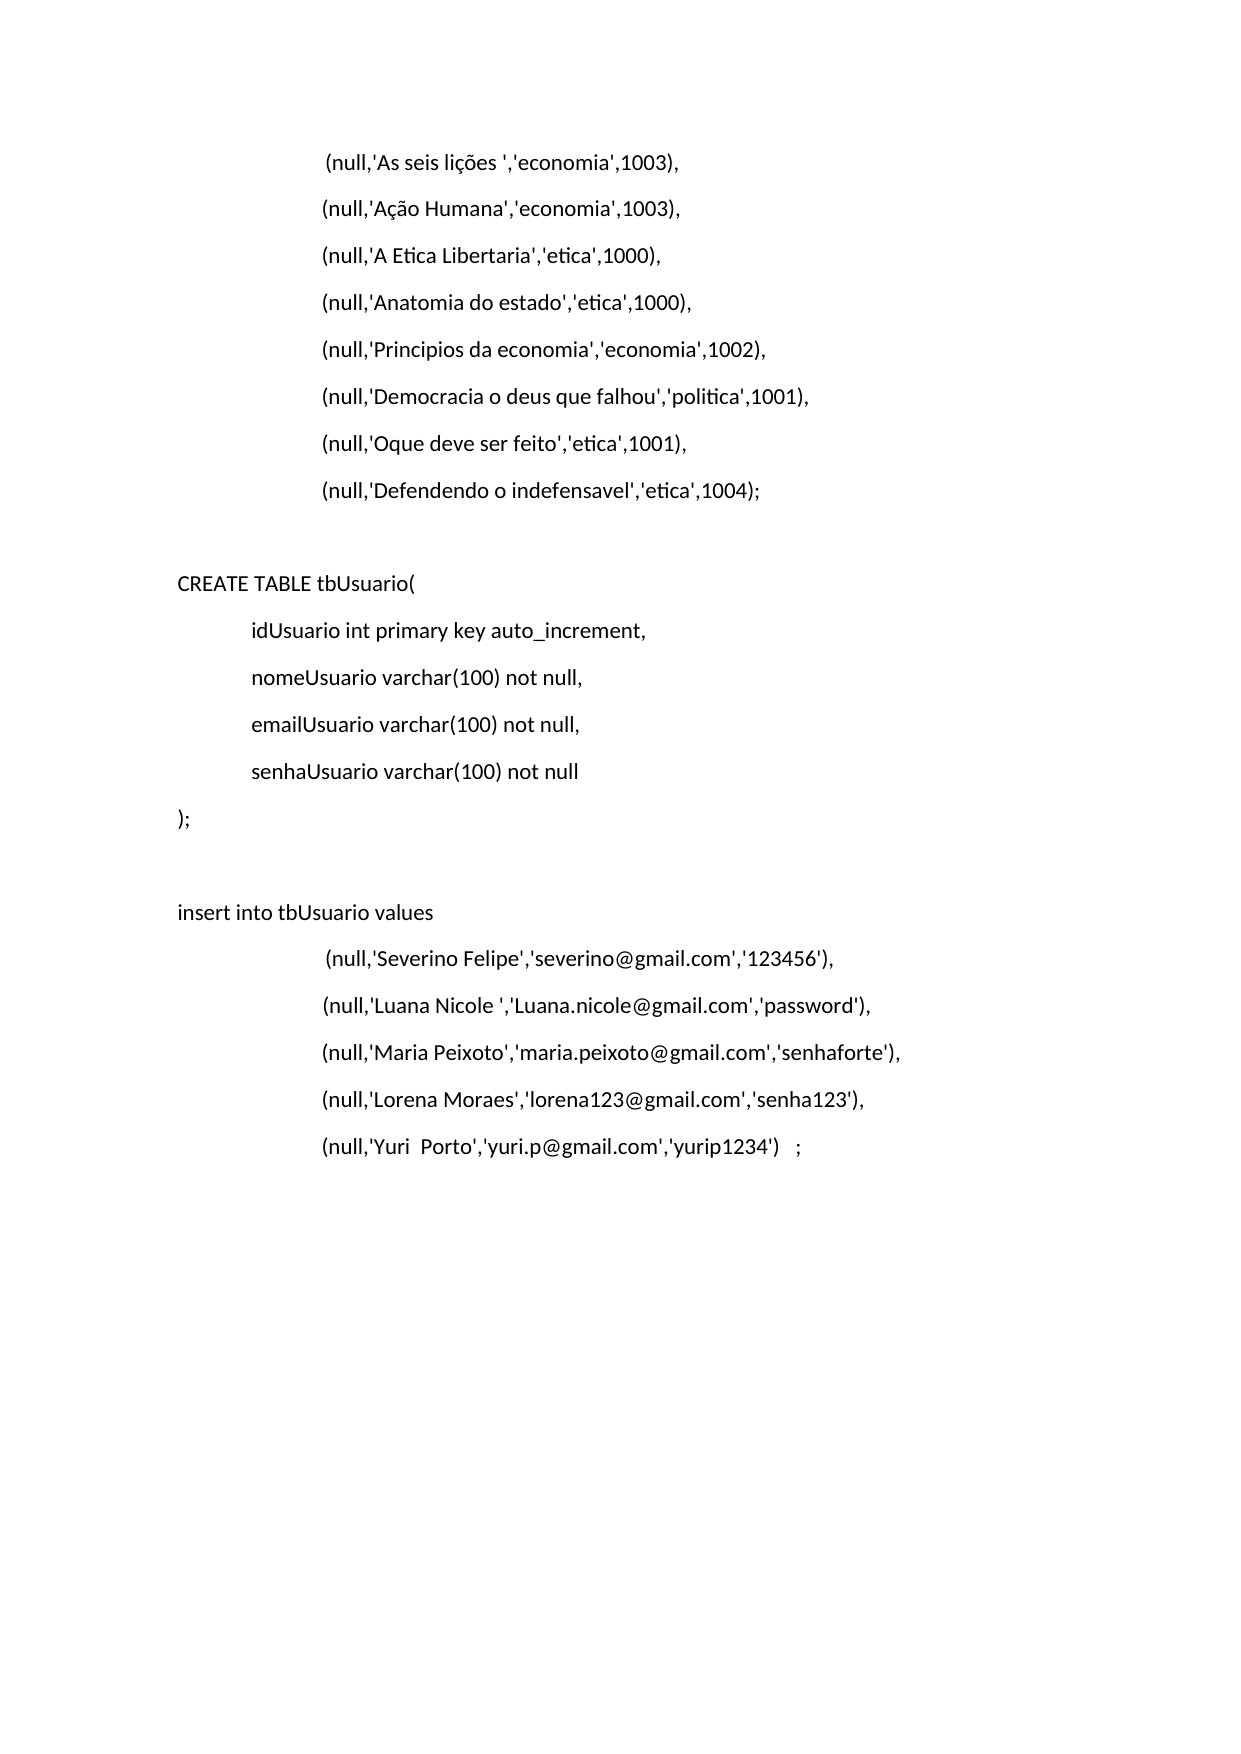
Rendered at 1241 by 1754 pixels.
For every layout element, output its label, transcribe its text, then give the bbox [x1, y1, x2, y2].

text (null,'Oque deve ser feito','etica',1001), [177, 429, 1063, 457]
text nomeUsuario varchar(100) not null, [177, 663, 1063, 691]
text (null,'Anatomia do estado','etica',1000), [177, 288, 1063, 316]
text (null,'Luana Nicole ','Luana.nicole@gmail.com','password'), [177, 991, 1063, 1019]
text emailUsuario varchar(100) not null, [177, 710, 1063, 738]
text (null,'As seis lições ','economia',1003), [177, 148, 1063, 176]
text senhaUsuario varchar(100) not null [177, 757, 1063, 785]
text insert into tbUsuario values [177, 898, 1063, 926]
text (null,'Maria Peixoto','maria.peixoto@gmail.com','senhaforte'), [177, 1038, 1063, 1066]
text ); [177, 804, 1063, 832]
text (null,'Ação Humana','economia',1003), [177, 194, 1063, 222]
text (null,'Yuri Porto','yuri.p@gmail.com','yurip1234') ; [177, 1132, 1063, 1160]
text CREATE TABLE tbUsuario( [177, 569, 1063, 597]
text (null,'Democracia o deus que falhou','politica',1001), [177, 382, 1063, 410]
text (null,'Lorena Moraes','lorena123@gmail.com','senha123'), [177, 1085, 1063, 1113]
text idUsuario int primary key auto_increment, [177, 616, 1063, 644]
text (null,'A Etica Libertaria','etica',1000), [177, 241, 1063, 269]
text (null,'Defendendo o indefensavel','etica',1004); [177, 476, 1063, 504]
text (null,'Severino Felipe','severino@gmail.com','123456'), [177, 944, 1063, 972]
text (null,'Principios da economia','economia',1002), [177, 335, 1063, 363]
